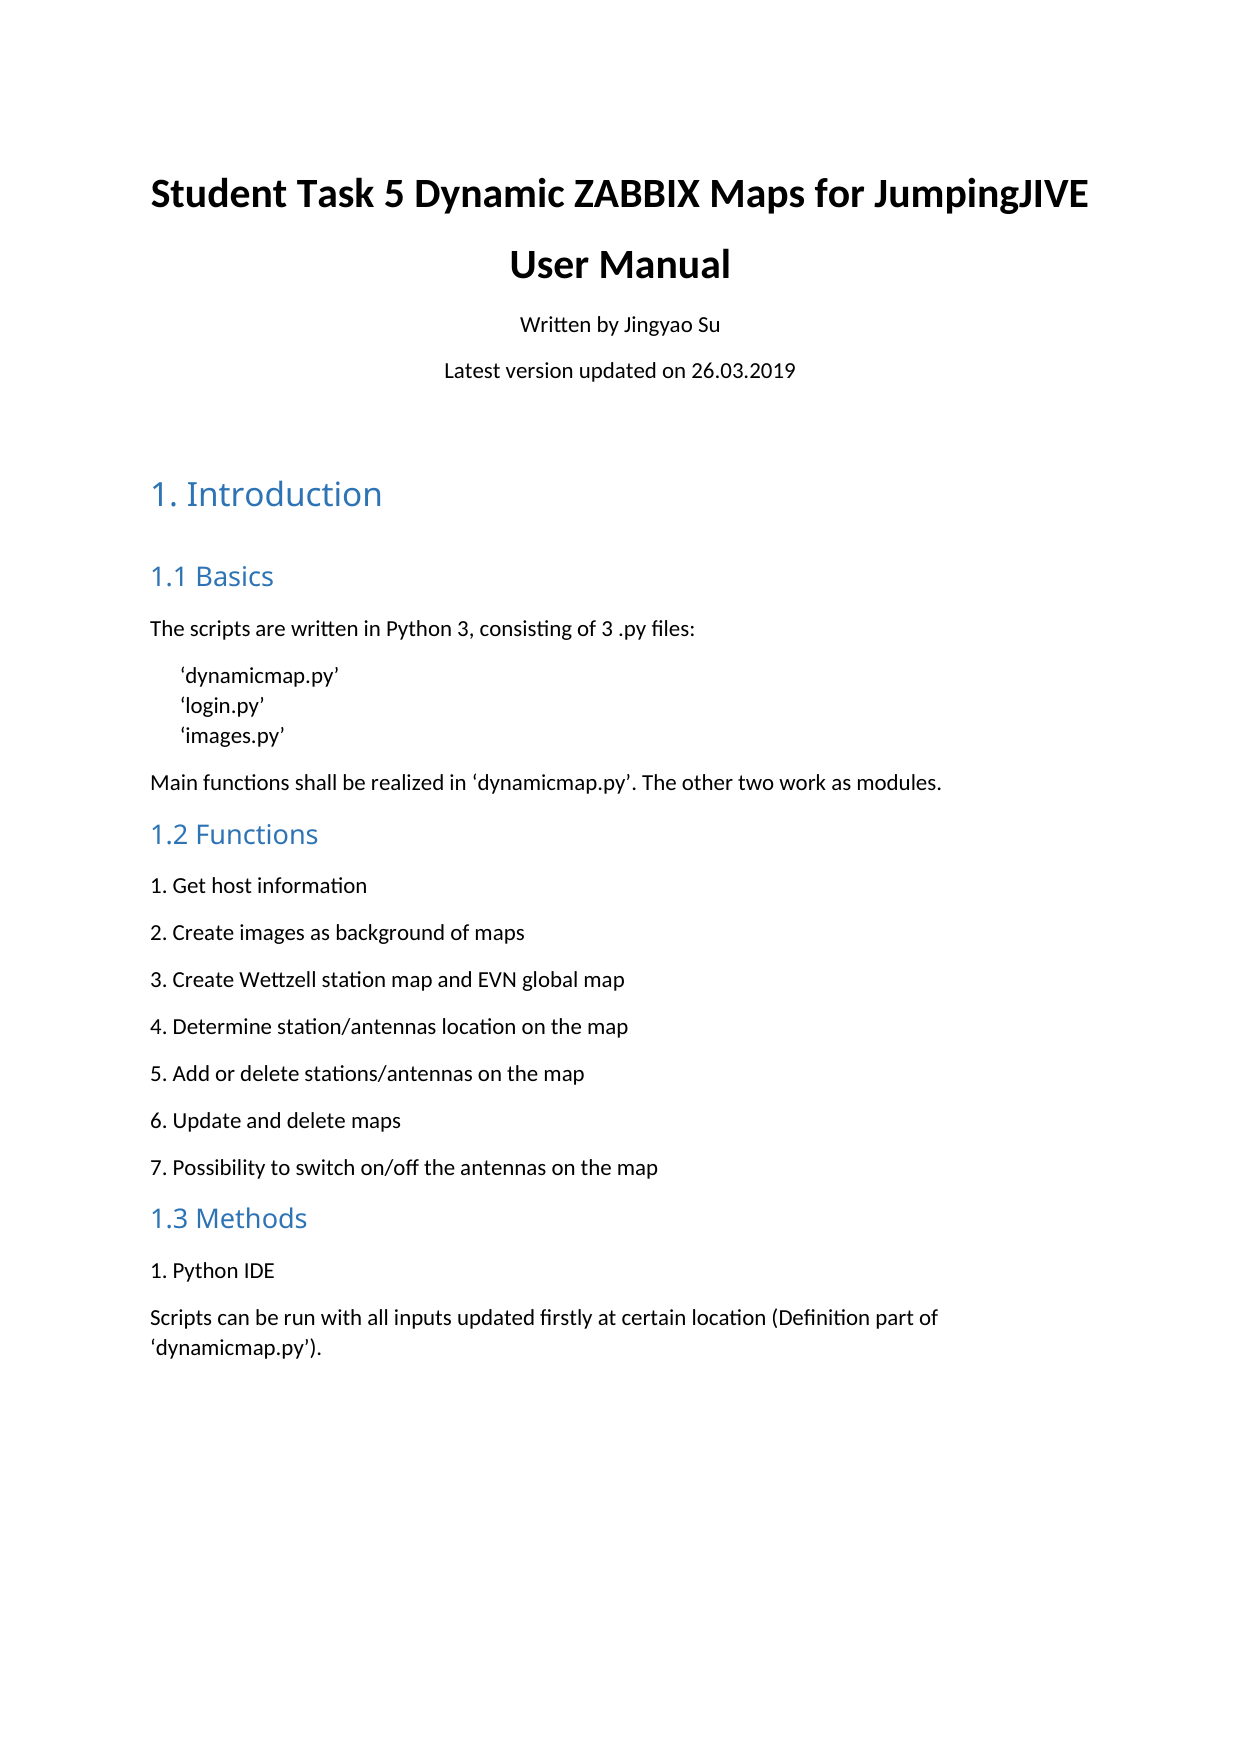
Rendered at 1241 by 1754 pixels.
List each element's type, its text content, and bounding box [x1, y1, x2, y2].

text Main functions shall be realized in ‘dynamicmap.py’. The other two work as modules. [150, 768, 1090, 796]
text Written by Jingyao Su [150, 310, 1090, 338]
text The scripts are written in Python 3, consisting of 3 .py files: [150, 614, 1090, 642]
text 3. Create Wettzell station map and EVN global map [150, 965, 1090, 993]
text 6. Update and delete maps [150, 1106, 1090, 1134]
text 1. Python IDE [150, 1256, 1090, 1284]
list ‘images.py’ [179, 721, 1090, 749]
subtitle 1.1 Basics [150, 558, 1090, 594]
text 2. Create images as background of maps [150, 918, 1090, 947]
text Student Task 5 Dynamic ZABBIX Maps for JumpingJIVE [150, 167, 1090, 217]
text Scripts can be run with all inputs updated firstly at certain location (Definition part of ‘dynamicmap.py’). [150, 1303, 1090, 1361]
list ‘login.py’ [179, 691, 1090, 719]
text Latest version updated on 26.03.2019 [150, 357, 1090, 385]
subtitle 1. Introduction [150, 471, 1090, 517]
text User Manual [150, 238, 1090, 289]
text 5. Add or delete stations/antennas on the map [150, 1059, 1090, 1087]
text 7. Possibility to switch on/off the antennas on the map [150, 1153, 1090, 1181]
subtitle 1.3 Methods [150, 1200, 1090, 1237]
subtitle 1.2 Functions [150, 815, 1090, 852]
text 1. Get host information [150, 872, 1090, 900]
text 4. Determine station/antennas location on the map [150, 1012, 1090, 1040]
list ‘dynamicmap.py’ [179, 661, 1090, 689]
